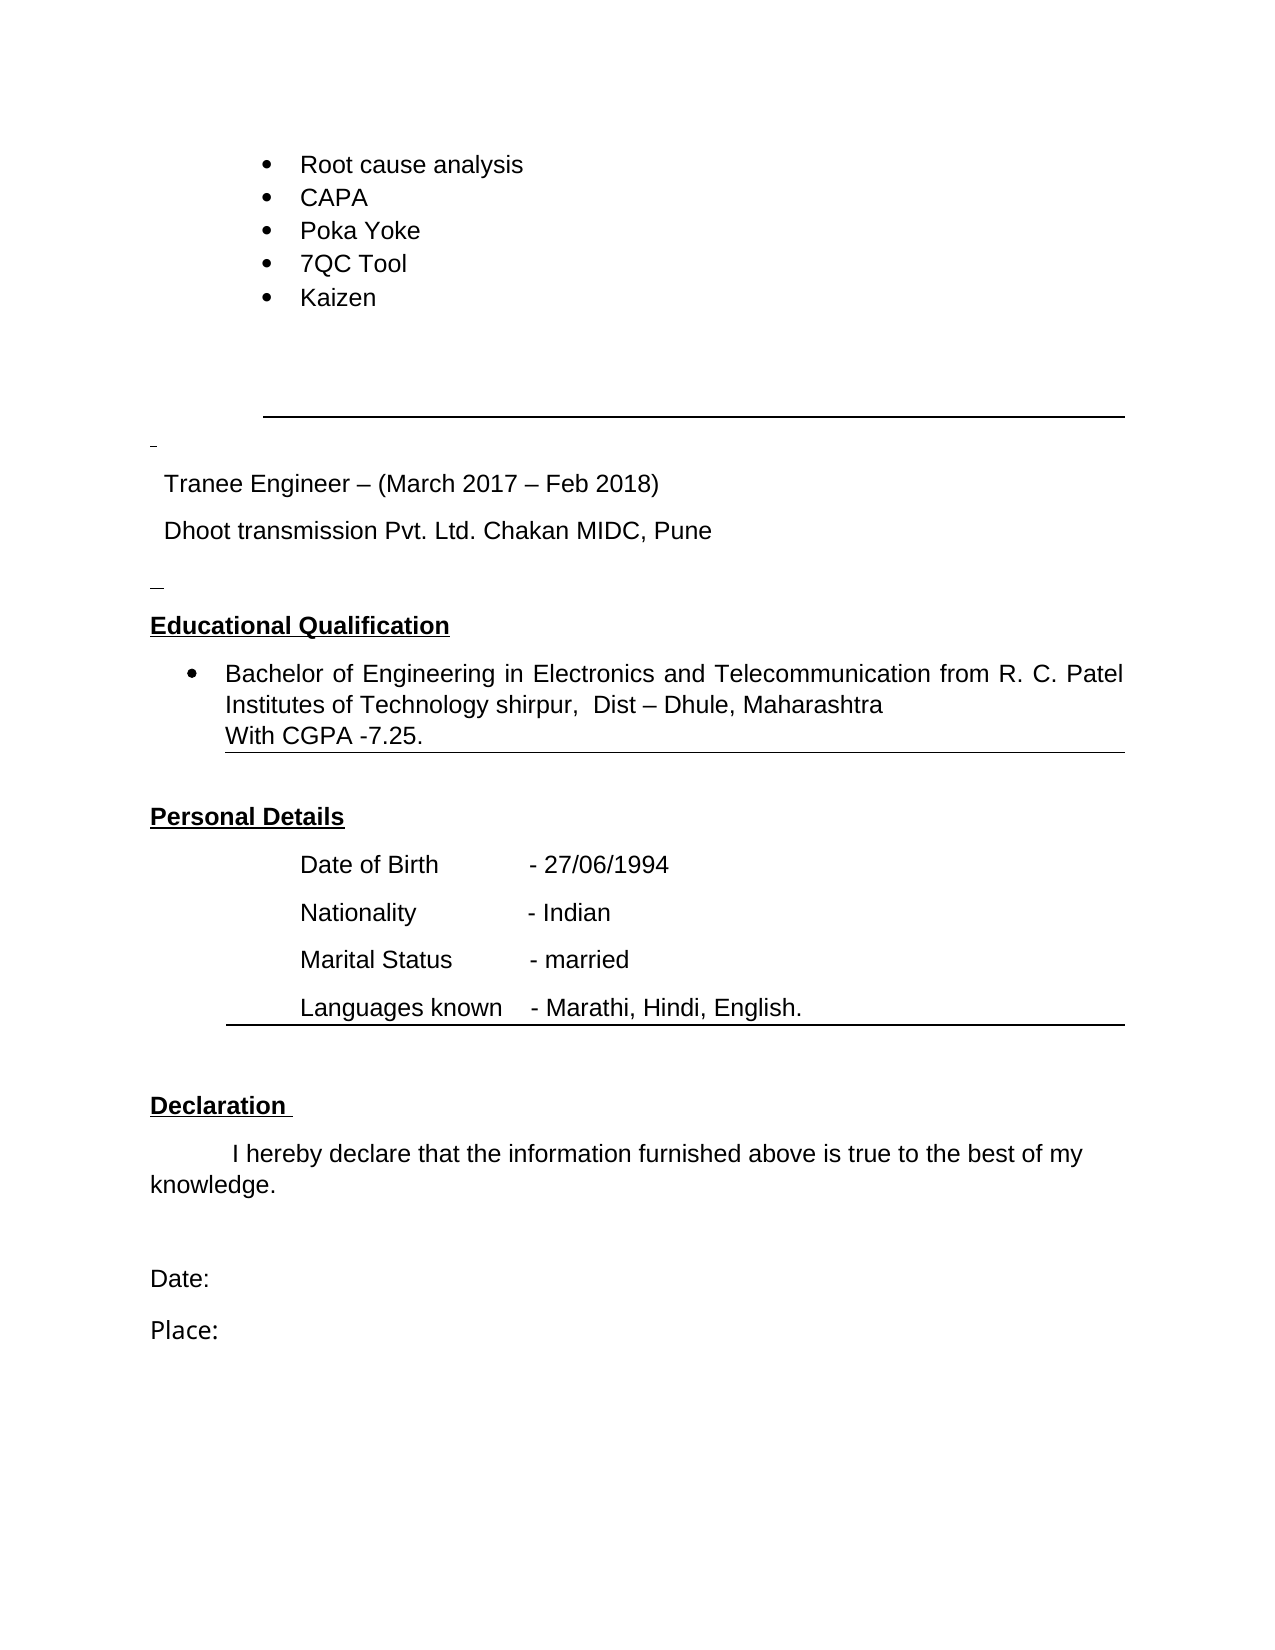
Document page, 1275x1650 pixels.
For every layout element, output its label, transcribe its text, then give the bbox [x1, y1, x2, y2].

text Place: [150, 1312, 1125, 1346]
text Declaration [150, 1091, 1125, 1120]
list Poka Yoke [262, 216, 1125, 245]
list Bachelor of Engineering in Electronics and Telecommunication from R. C. Patel Institutes of Technology shirpur, Dist – Dhule, Maharashtra [187, 659, 1125, 718]
text Date of Birth - 27/06/1994 [226, 850, 1125, 879]
text Tranee Engineer – (March 2017 – Feb 2018) [150, 469, 1125, 497]
text Date: [150, 1264, 1125, 1293]
list Root cause analysis [262, 150, 1125, 179]
text Personal Details [150, 802, 1125, 831]
text I hereby declare that the information furnished above is true to the best of my knowledge. [150, 1139, 1125, 1199]
text Marital Status - married [226, 946, 1125, 974]
list Kaizen [262, 282, 1125, 311]
text Nationality - Indian [226, 898, 1125, 927]
text Educational Qualification [150, 611, 1125, 640]
text Dhoot transmission Pvt. Ltd. Chakan MIDC, Pune [150, 516, 1125, 545]
list CAPA [262, 183, 1125, 212]
list With CGPA -7.25. [225, 721, 1125, 752]
list 7QC Tool [262, 249, 1125, 278]
text Languages known - Marathi, Hindi, English. [226, 993, 1125, 1024]
